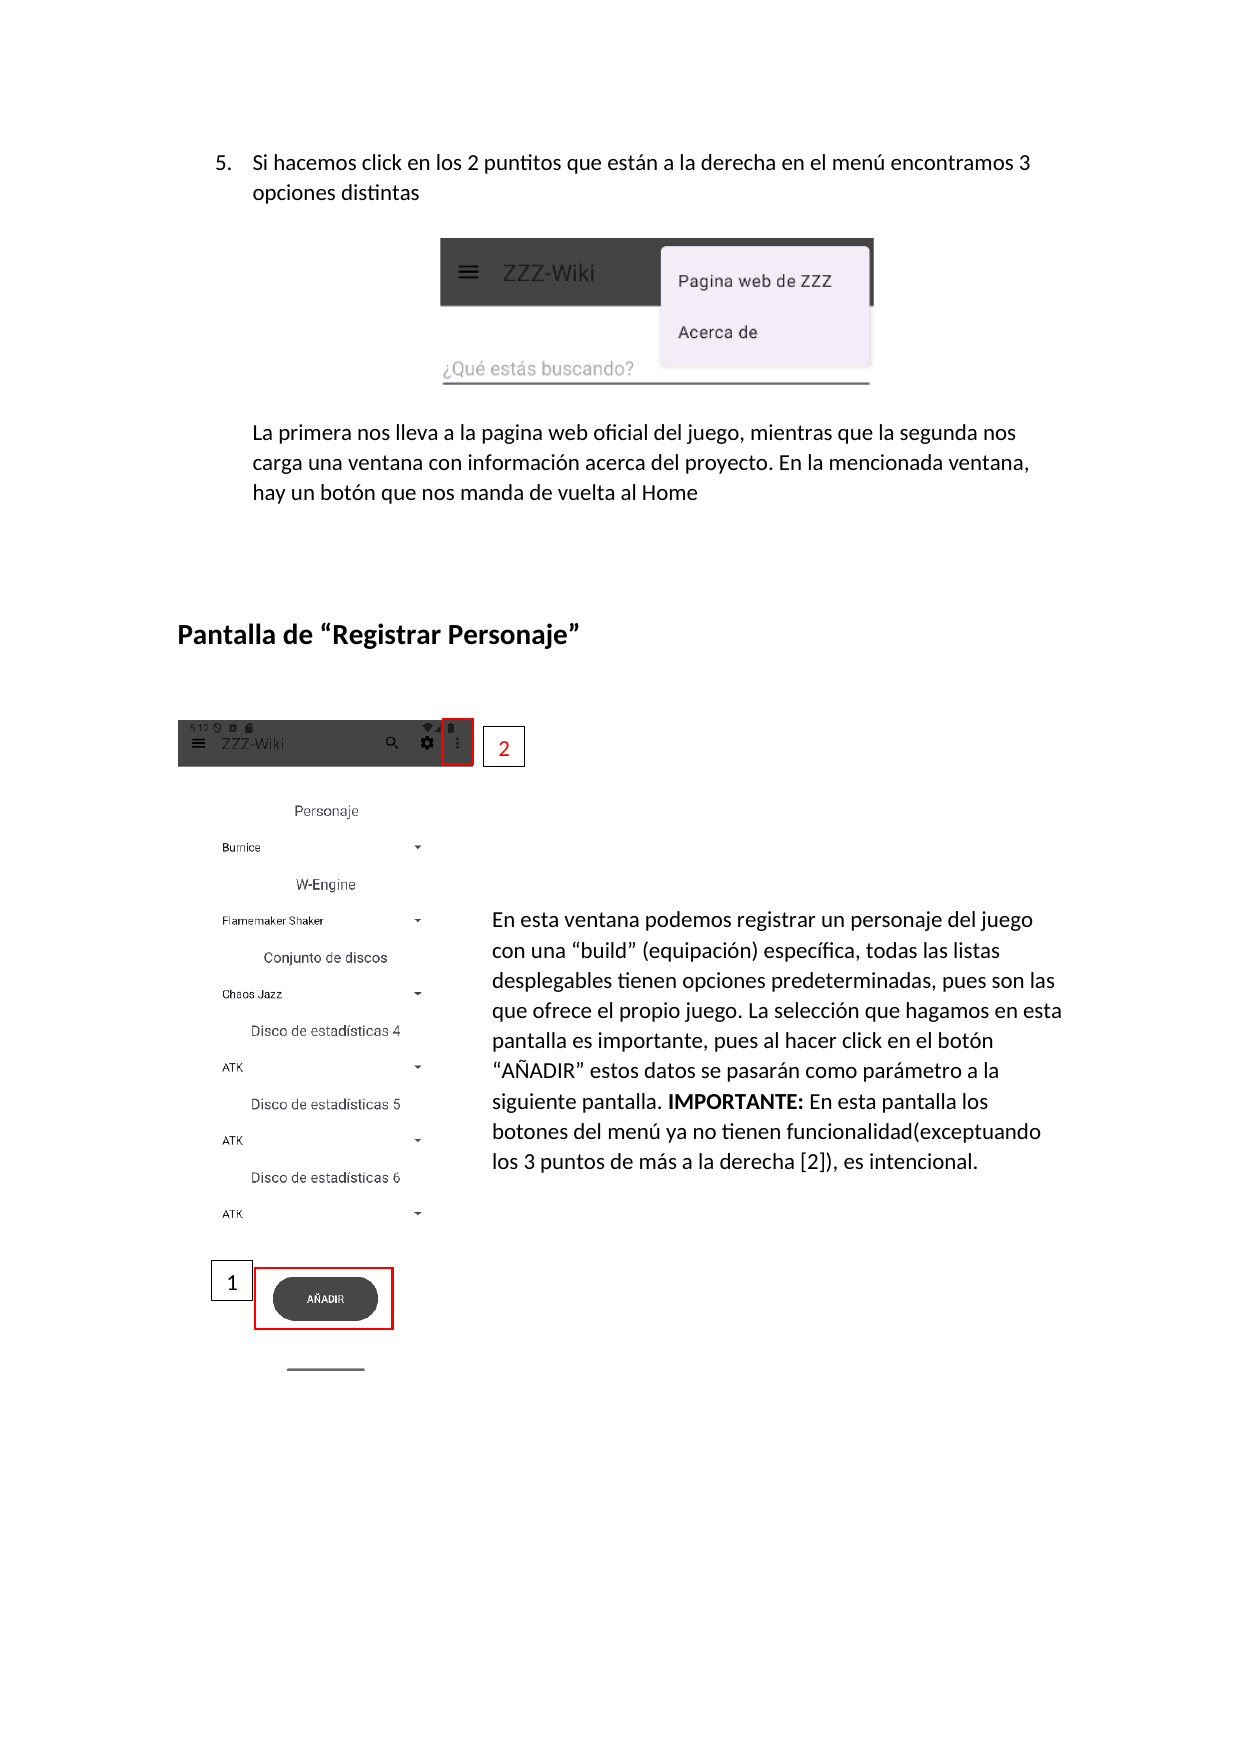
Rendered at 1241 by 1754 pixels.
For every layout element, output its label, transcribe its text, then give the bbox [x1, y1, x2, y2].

list Si hacemos click en los 2 puntitos que están a la derecha en el menú encontramos 3 opciones distintas [215, 148, 1063, 206]
picture [444, 720, 472, 763]
picture [177, 719, 473, 1374]
list La primera nos lleva a la pagina web oficial del juego, mientras que la segunda nos carga una ventana con información acerca del proyecto. En la mencionada ventana, hay un botón que nos manda de vuelta al Home [252, 418, 1063, 507]
text Pantalla de “Registrar Personaje” [177, 616, 1063, 652]
picture [440, 238, 875, 386]
text En esta ventana podemos registrar un personaje del juego con una “build” (equipación) específica, todas las listas desplegables tienen opciones predeterminadas, pues son las que ofrece el propio juego. La selección que hagamos en esta pantalla es importante, pues al hacer click en el botón “AÑADIR” estos datos se pasarán como parámetro a la siguiente pantalla. IMPORTANTE: En esta pantalla los botones del menú ya no tienen funcionalidad(exceptuando los 3 puntos de más a la derecha [2]), es intencional. [473, 906, 1063, 1175]
